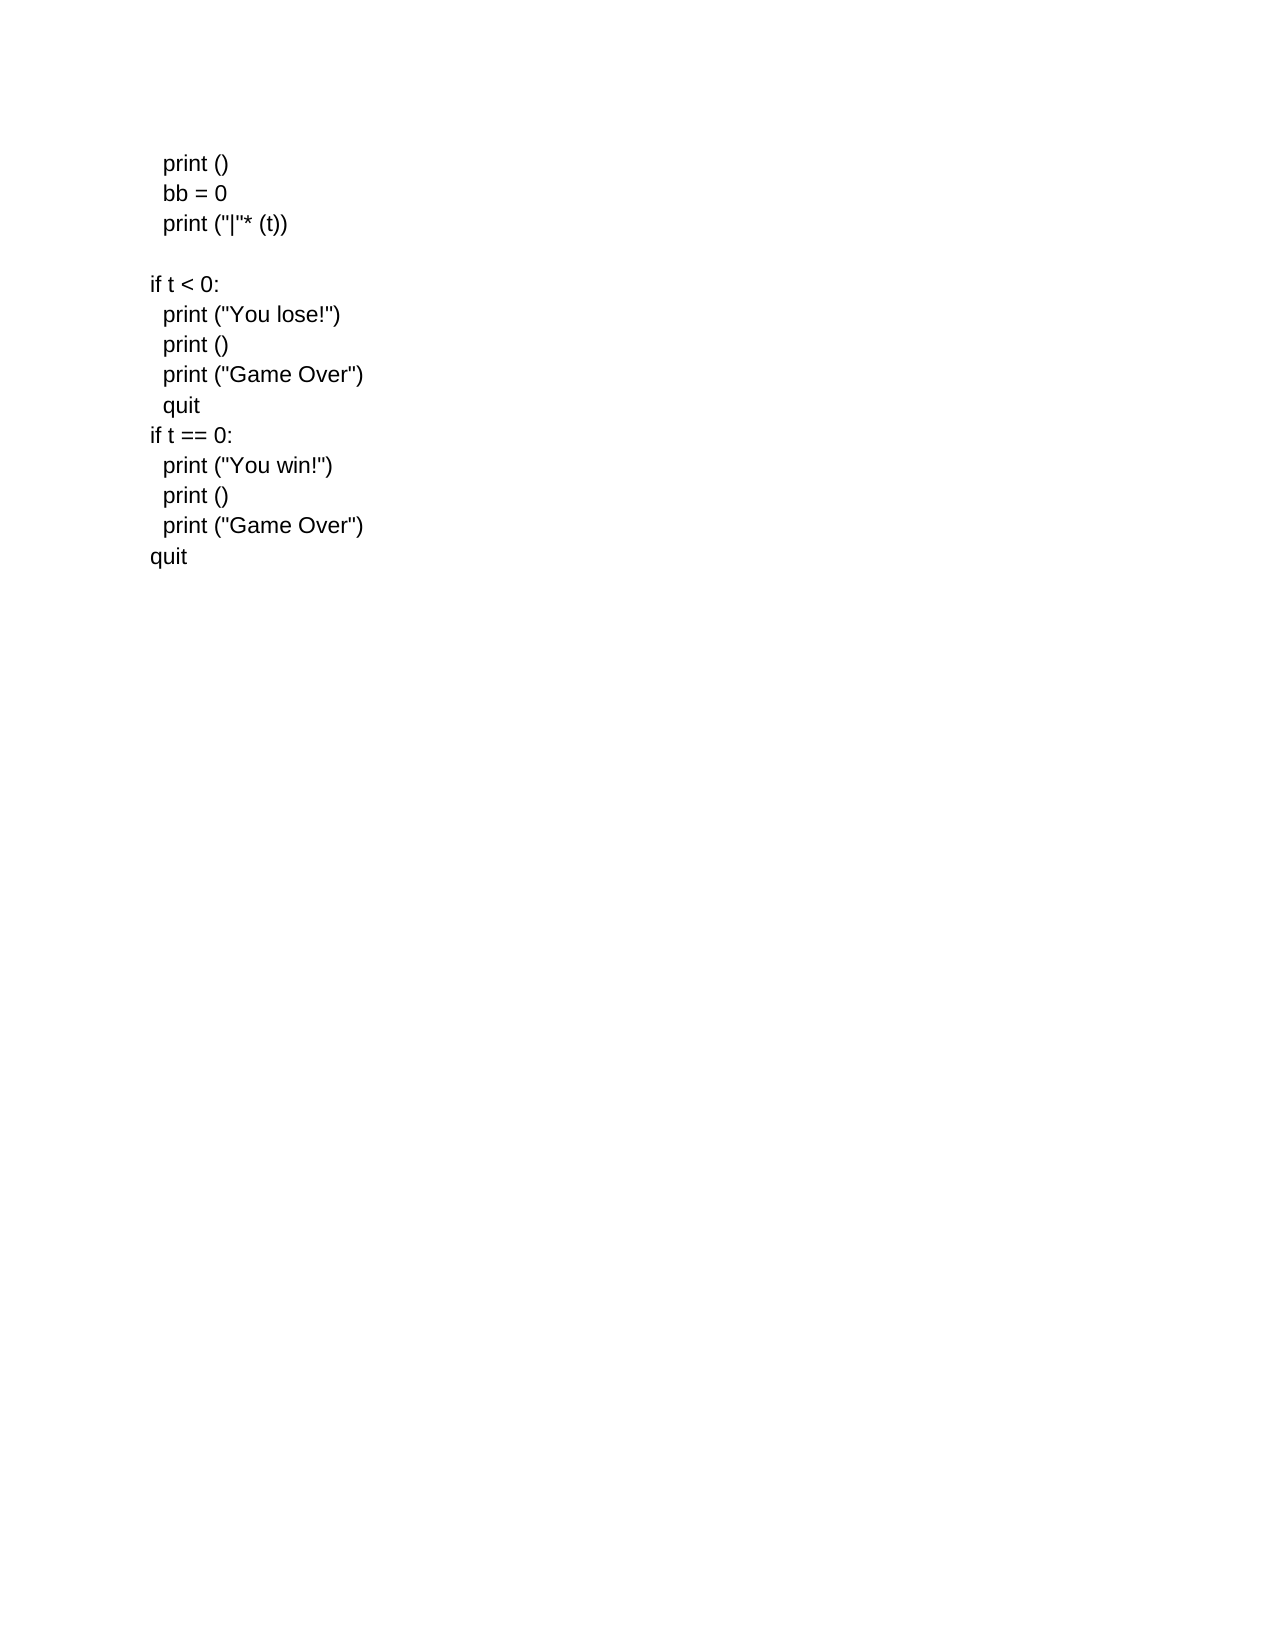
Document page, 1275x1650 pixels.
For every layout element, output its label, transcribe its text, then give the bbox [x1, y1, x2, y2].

text if t < 0: [150, 271, 1125, 297]
text print () [150, 482, 1125, 509]
text print () [150, 331, 1125, 358]
text print ("|"* (t)) [150, 210, 1125, 237]
text bb = 0 [150, 180, 1125, 207]
text quit [150, 392, 1125, 418]
text print ("Game Over") [150, 512, 1125, 539]
text print () [150, 150, 1125, 176]
text quit [150, 543, 1125, 569]
text print ("You win!") [150, 452, 1125, 478]
text print ("You lose!") [150, 301, 1125, 327]
text print ("Game Over") [150, 361, 1125, 388]
text if t == 0: [150, 422, 1125, 448]
